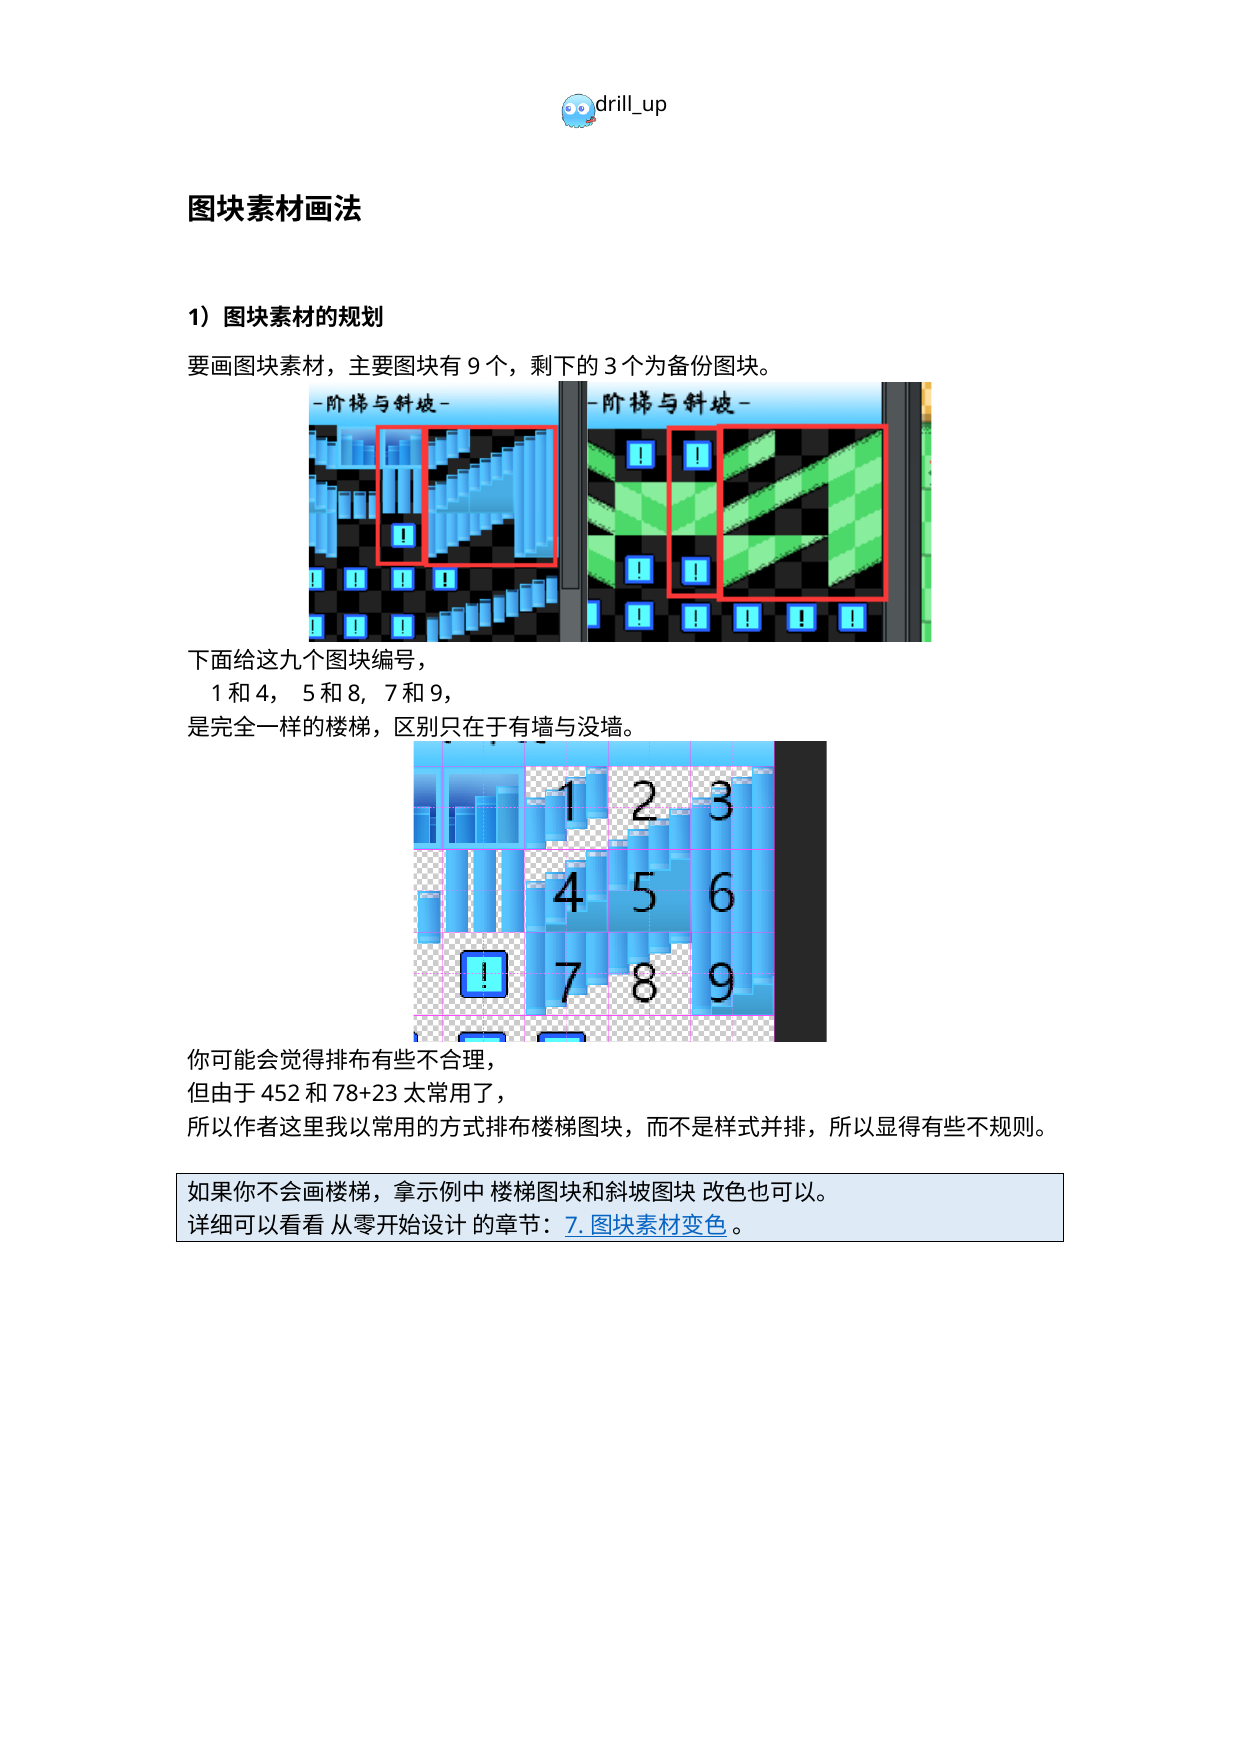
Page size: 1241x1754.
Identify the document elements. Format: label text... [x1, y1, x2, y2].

text 但由于452和78+23 太常用了， [187, 1075, 1053, 1108]
picture [556, 88, 597, 130]
picture [308, 381, 932, 642]
picture [413, 741, 827, 1042]
subtitle 1）图块素材的规划 [187, 283, 1053, 348]
text 是完全一样的楼梯，区别只在于有墙与没墙。 [187, 709, 1053, 742]
text 下面给这九个图块编号， [187, 642, 1053, 675]
table_header 如果你不会画楼梯，拿示例中 楼梯图块和斜坡图块 改色也可以。 详细可以看看 从零开始设计 的章节：7. 图块素材变色 。 [177, 1174, 1063, 1241]
subtitle 图块素材画法 [187, 174, 1053, 239]
text 1和4， 5和8, 7和9， [187, 675, 1053, 709]
text 所以作者这里我以常用的方式排布楼梯图块，而不是样式并排，所以显得有些不规则。 [187, 1108, 1053, 1142]
text 要画图块素材，主要图块有9个，剩下的3个为备份图块。 [187, 348, 1053, 381]
text 你可能会觉得排布有些不合理， [187, 1042, 1053, 1075]
